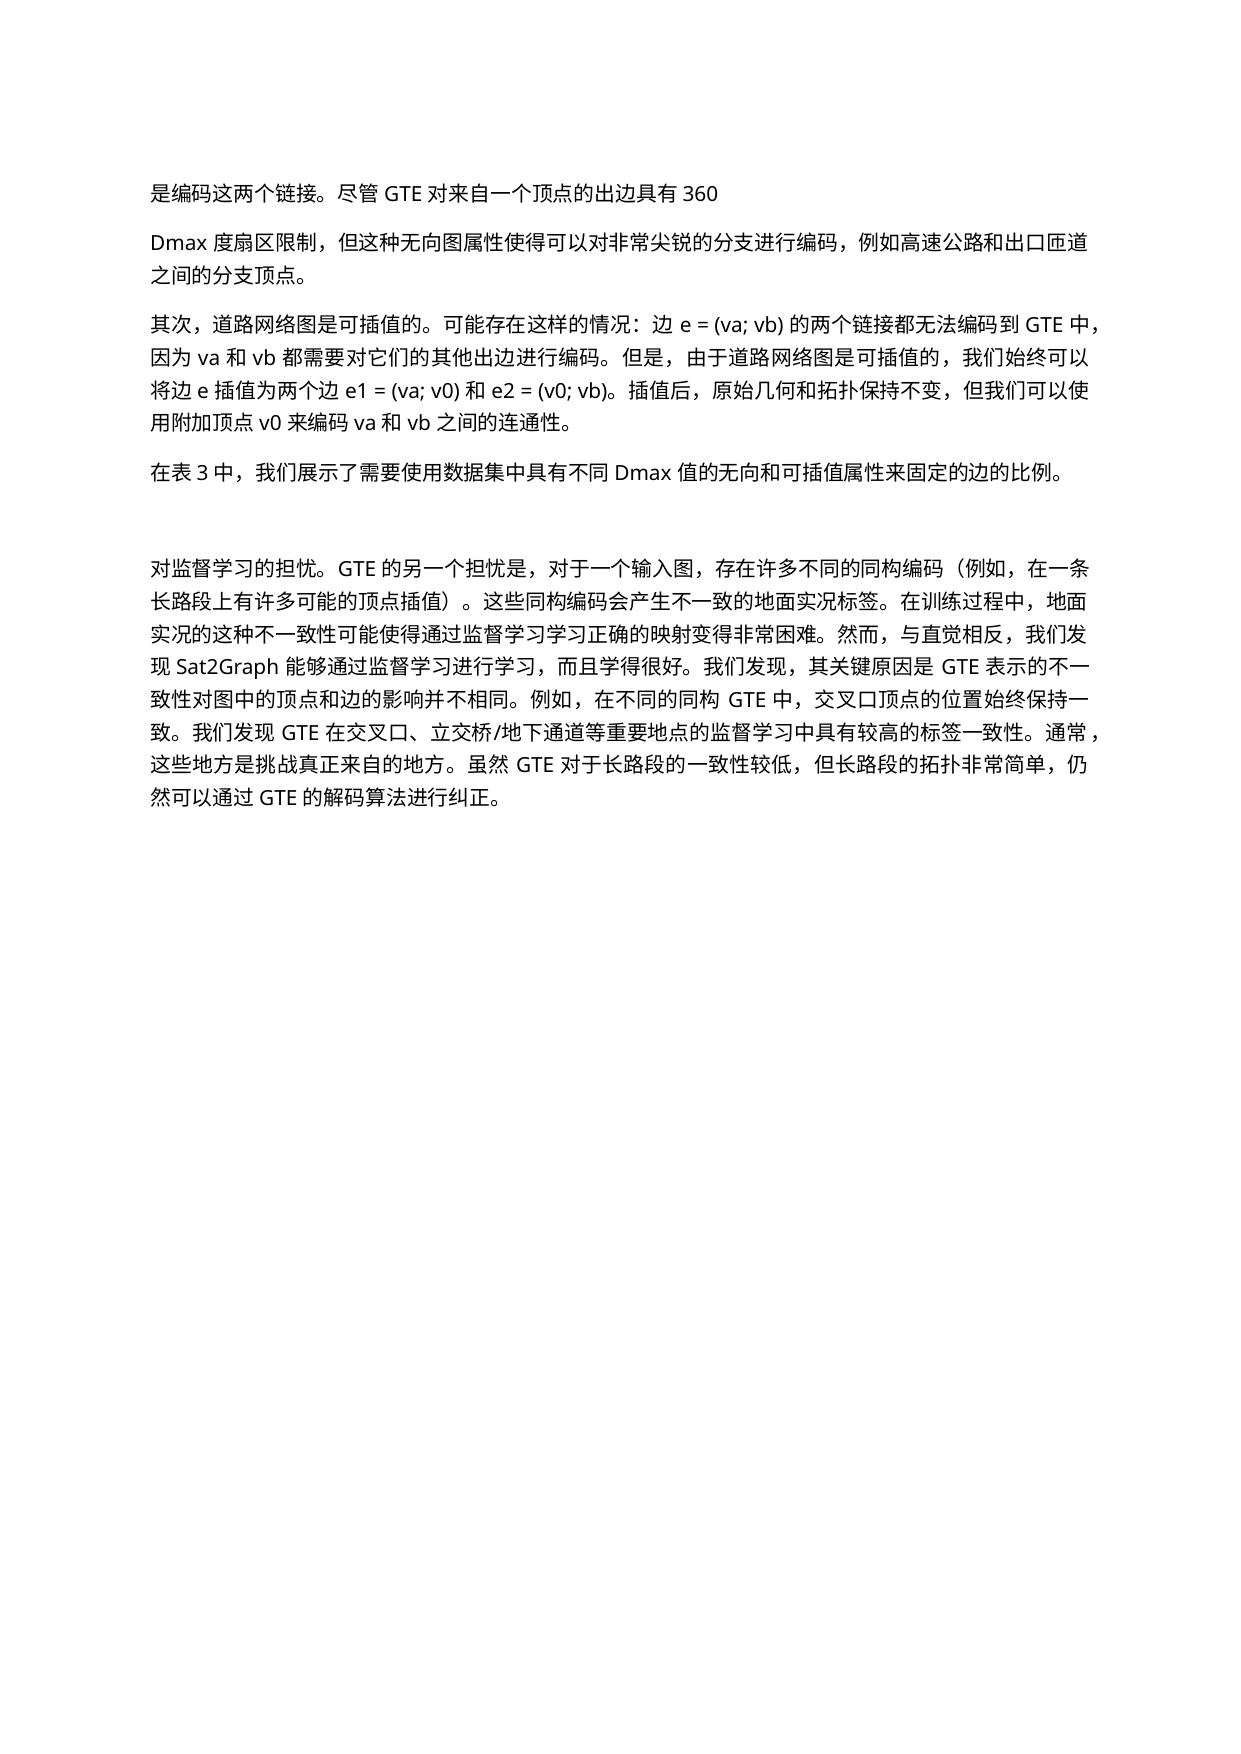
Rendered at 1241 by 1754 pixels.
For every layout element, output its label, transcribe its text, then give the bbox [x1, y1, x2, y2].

text 对监督学习的担忧。GTE 的另一个担忧是，对于一个输入图，存在许多不同的同构编码（例如，在一条长路段上有许多可能的顶点插值）。这些同构编码会产生不一致的地面实况标签。在训练过程中，地面实况的这种不一致性可能使得通过监督学习学习正确的映射变得非常困难。然而，与直觉相反，我们发现 Sat2Graph 能够通过监督学习进行学习，而且学得很好。我们发现，其关键原因是 GTE 表示的不一致性对图中的顶点和边的影响并不相同。例如，在不同的同构 GTE 中，交叉口顶点的位置始终保持一致。我们发现 GTE 在交叉口、立交桥/地下通道等重要地点的监督学习中具有较高的标签一致性。通常，这些地方是挑战真正来自的地方。虽然 GTE 对于长路段的一致性较低，但长路段的拓扑非常简单，仍然可以通过 GTE 的解码算法进行纠正。 [150, 553, 1090, 812]
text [150, 177, 1090, 207]
text Dmax 度扇区限制，但这种无向图属性使得可以对非常尖锐的分支进行编码，例如高速公路和出口匝道之间的分支顶点。 [150, 227, 1090, 289]
text 其次，道路网络图是可插值的。可能存在这样的情况：边 e = (va; vb) 的两个链接都无法编码​​到 GTE 中，因为 va 和 vb 都需要对它们的其他出边进行编码。但是，由于道路网络图是可插值的，我们始终可以将边 e 插值为两个边 e1 = (va; v0) 和 e2 = (v0; vb)。插值后，原始几何和拓扑保持不变，但我们可以使用附加顶点 v0 来编码 va 和 vb 之间的连通性。 [150, 308, 1090, 437]
text 在表 3 中，我们展示了需要使用数据集中具有不同 Dmax 值的无向和可插值属性来固定的边的比例。 [150, 456, 1090, 486]
